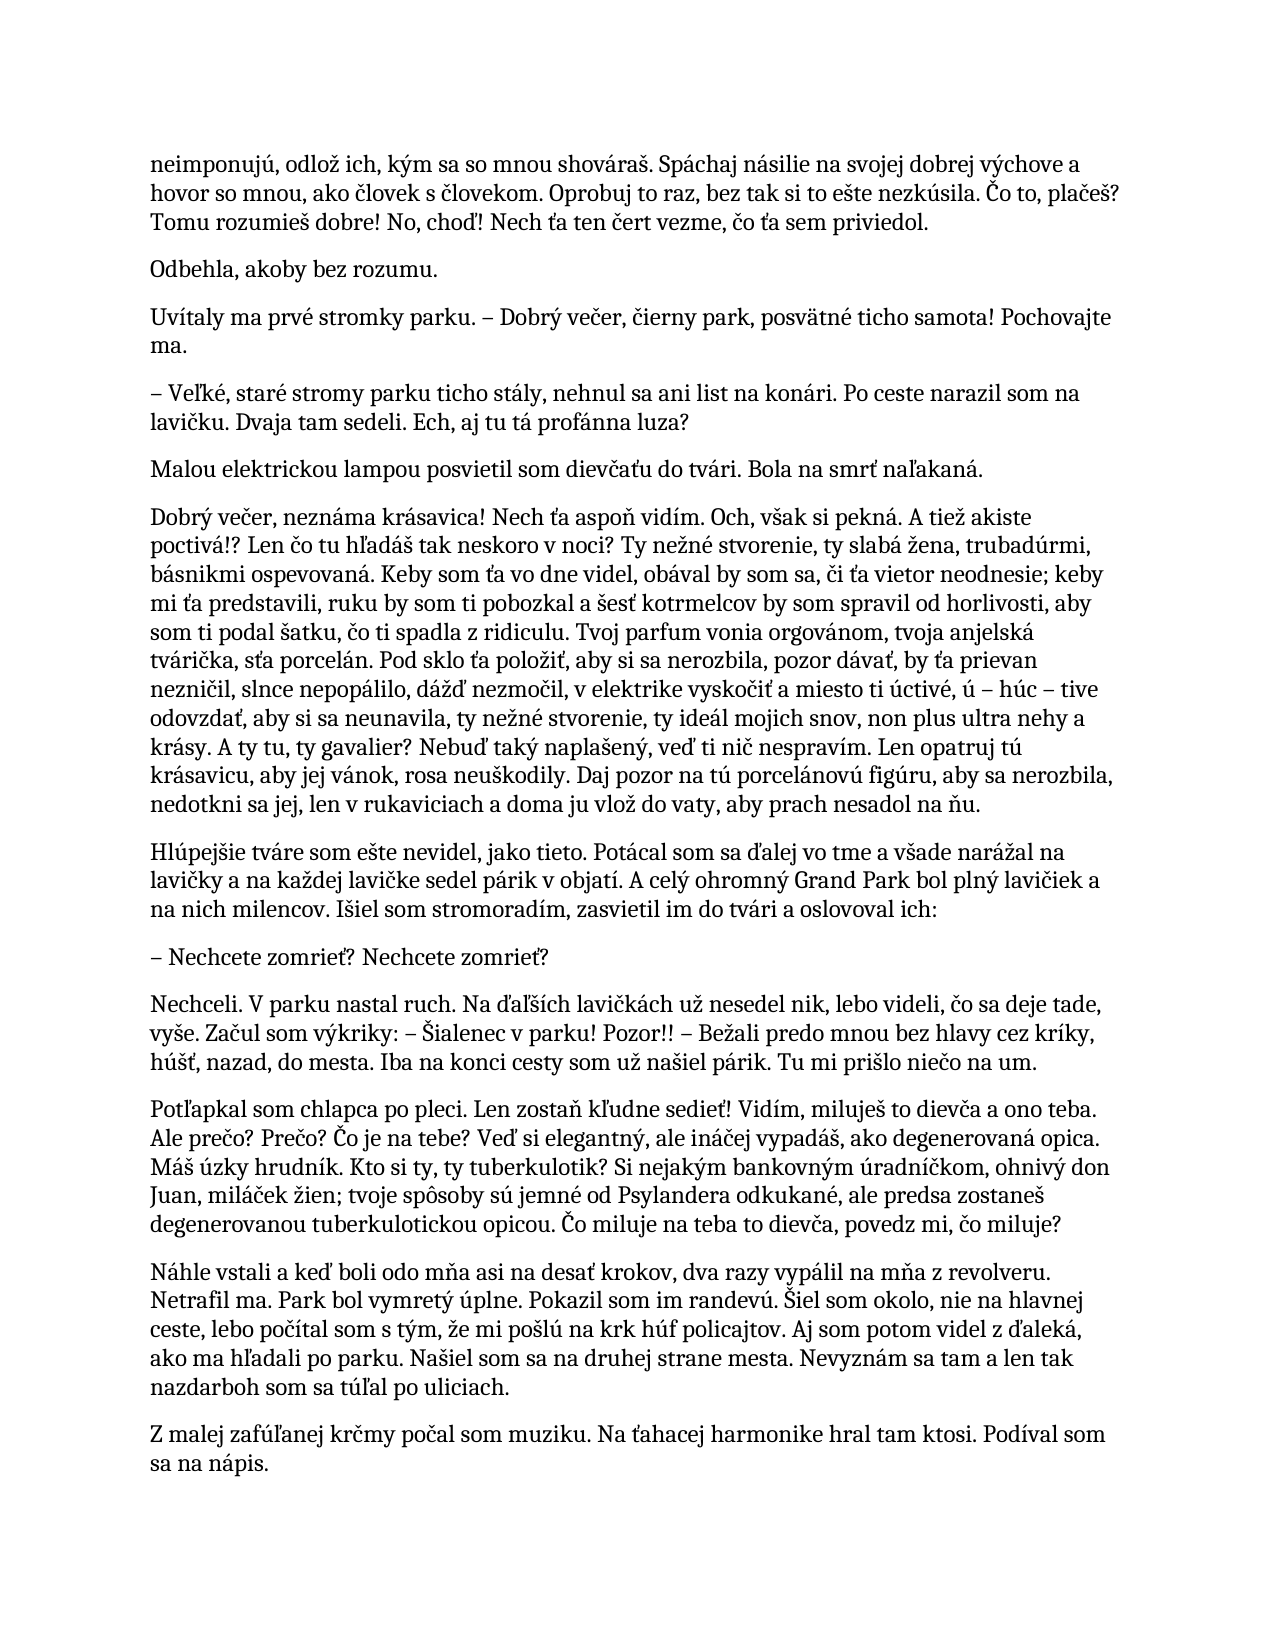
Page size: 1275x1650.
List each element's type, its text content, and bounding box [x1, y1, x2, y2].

text Odbehla, akoby bez rozumu. [150, 255, 1125, 284]
text Malou elektrickou lampou posvietil som dievčaťu do tvári. Bola na smrť naľakaná. [150, 455, 1125, 484]
text Potľapkal som chlapca po pleci. Len zostaň kľudne sedieť! Vidím, miluješ to dievča a ono teba. Ale prečo? Prečo? Čo je na tebe? Veď si elegantný, ale ináčej vypadáš, ako degenerovaná opica. Máš úzky hrudník. Kto si ty, ty tuberkulotik? Si nejakým bankovným úradníčkom, ohnivý don Juan, miláček žien; tvoje spôsoby sú jemné od Psylandera odkukané, ale predsa zostaneš degenerovanou tuberkulotickou opicou. Čo miluje na teba to dievča, povedz mi, čo miluje? [150, 1095, 1125, 1239]
text Nechceli. V parku nastal ruch. Na ďaľších lavičkách už nesedel nik, lebo videli, čo sa deje tade, vyše. Začul som výkriky: – Šialenec v parku! Pozor!! – Bežali predo mnou bez hlavy cez kríky, húšť, nazad, do mesta. Iba na konci cesty som už našiel párik. Tu mi prišlo niečo na um. [150, 990, 1125, 1076]
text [150, 150, 1125, 236]
text – Nechcete zomrieť? Nechcete zomrieť? [150, 942, 1125, 971]
text Dobrý večer, neznáma krásavica! Nech ťa aspoň vidím. Och, však si pekná. A tiež akiste poctivá!? Len čo tu hľadáš tak neskoro v noci? Ty nežné stvorenie, ty slabá žena, trubadúrmi, básnikmi ospevovaná. Keby som ťa vo dne videl, obával by som sa, či ťa vietor neodnesie; keby mi ťa predstavili, ruku by som ti pobozkal a šesť kotrmelcov by som spravil od horlivosti, aby som ti podal šatku, čo ti spadla z ridiculu. Tvoj parfum vonia orgovánom, tvoja anjelská tvárička, sťa porcelán. Pod sklo ťa položiť, aby si sa nerozbila, pozor dávať, by ťa prievan nezničil, slnce nepopálilo, dážď nezmočil, v elektrike vyskočiť a miesto ti úctivé, ú – húc – tive odovzdať, aby si sa neunavila, ty nežné stvorenie, ty ideál mojich snov, non plus ultra nehy a krásy. A ty tu, ty gavalier? Nebuď taký naplašený, veď ti nič nespravím. Len opatruj tú krásavicu, aby jej vánok, rosa neuškodily. Daj pozor na tú porcelánovú figúru, aby sa nerozbila, nedotkni sa jej, len v rukaviciach a doma ju vlož do vaty, aby prach nesadol na ňu. [150, 502, 1125, 819]
text Uvítaly ma prvé stromky parku. – Dobrý večer, čierny park, posvätné ticho samota! Pochovajte ma. [150, 302, 1125, 360]
text Hlúpejšie tváre som ešte nevidel, jako tieto. Potácal som sa ďalej vo tme a všade narážal na lavičky a na každej lavičke sedel párik v objatí. A celý ohromný Grand Park bol plný lavičiek a na nich milencov. Išiel som stromoradím, zasvietil im do tvári a oslovoval ich: [150, 837, 1125, 924]
text Z malej zafúľanej krčmy počal som muziku. Na ťahacej harmonike hral tam ktosi. Podíval som sa na nápis. [150, 1420, 1125, 1477]
text Náhle vstali a keď boli odo mňa asi na desať krokov, dva razy vypálil na mňa z revolveru. Netrafil ma. Park bol vymretý úplne. Pokazil som im randevú. Šiel som okolo, nie na hlavnej ceste, lebo počítal som s tým, že mi pošlú na krk húf policajtov. Aj som potom videl z ďaleká, ako ma hľadali po parku. Našiel som sa na druhej strane mesta. Nevyznám sa tam a len tak nazdarboh som sa túľal po uliciach. [150, 1257, 1125, 1401]
text – Veľké, staré stromy parku ticho stály, nehnul sa ani list na konári. Po ceste narazil som na lavičku. Dvaja tam sedeli. Ech, aj tu tá profánna luza? [150, 379, 1125, 436]
